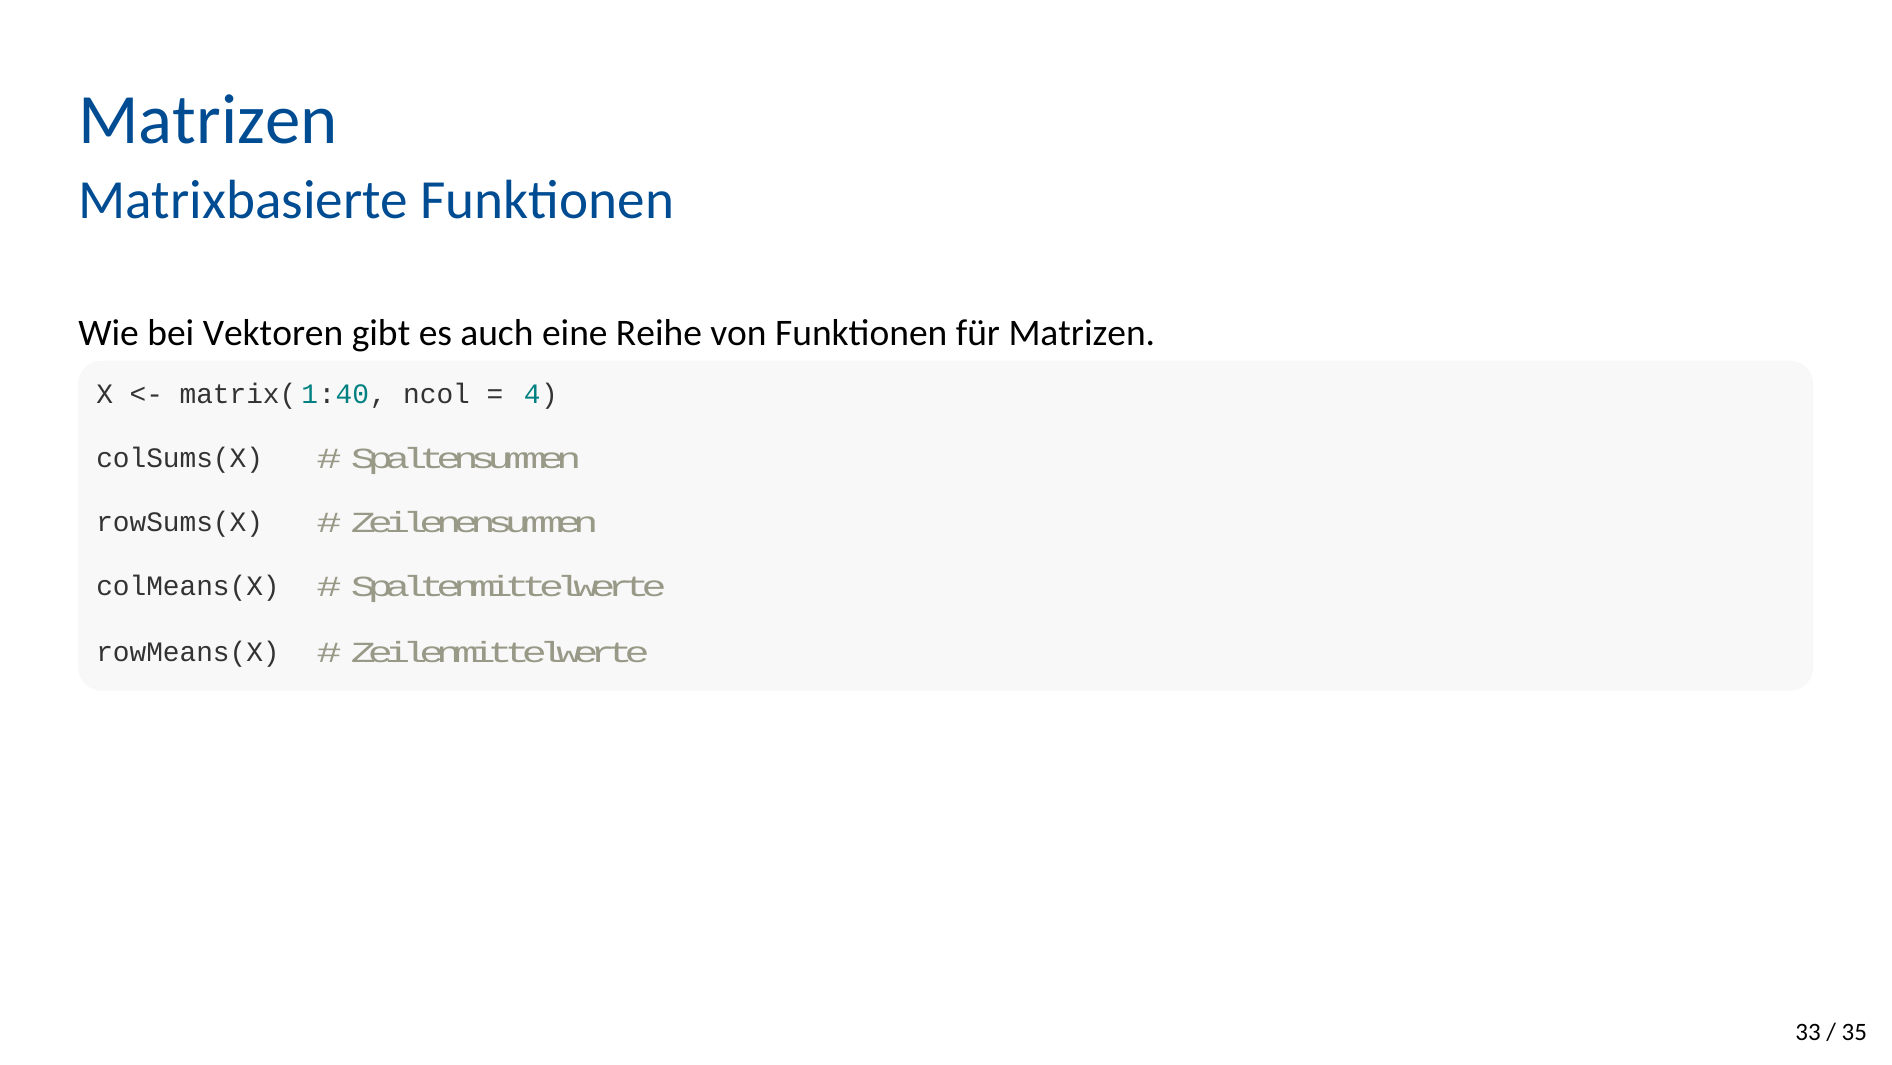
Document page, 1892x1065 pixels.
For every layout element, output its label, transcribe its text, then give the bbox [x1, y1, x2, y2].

text Wie bei Vektoren gibt es auch eine Reihe von Funktionen für Matrizen. [78, 309, 1741, 355]
subtitle Matrixbasierte Funktionen [78, 165, 1741, 232]
